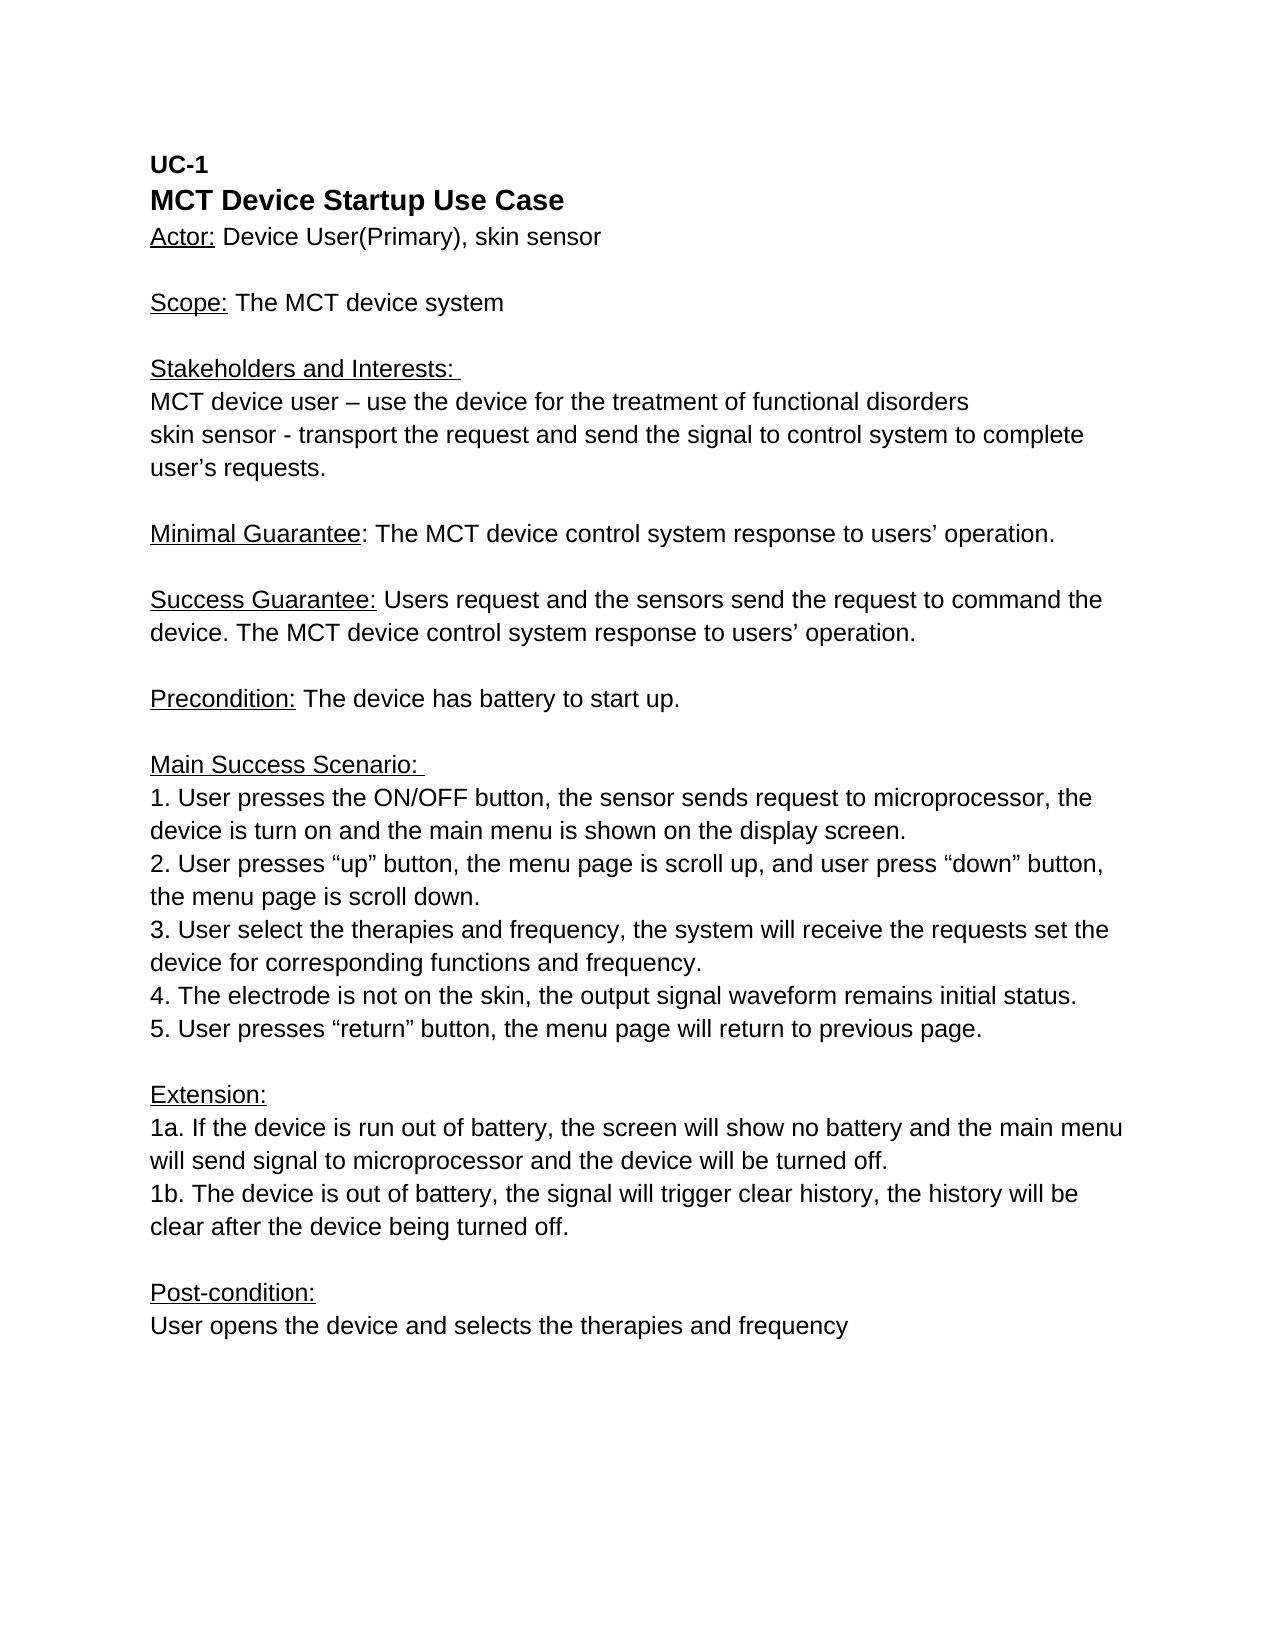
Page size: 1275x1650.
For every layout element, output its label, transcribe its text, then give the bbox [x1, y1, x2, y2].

text 5. User presses “return” button, the menu page will return to previous page. [150, 1014, 1125, 1043]
text Precondition: The device has battery to start up. [150, 684, 1125, 713]
text Main Success Scenario: [150, 750, 1125, 779]
text 1a. If the device is run out of battery, the screen will show no battery and the main menu will send signal to microprocessor and the device will be turned off. [150, 1113, 1125, 1175]
text Minimal Guarantee: The MCT device control system response to users’ operation. [150, 519, 1125, 547]
text User opens the device and selects the therapies and frequency [150, 1311, 1125, 1340]
text 4. The electrode is not on the skin, the output signal waveform remains initial status. [150, 981, 1125, 1010]
text Scope: The MCT device system [150, 288, 1125, 316]
text 1. User presses the ON/OFF button, the sensor sends request to microprocessor, the device is turn on and the main menu is shown on the display screen. [150, 783, 1125, 845]
text 2. User presses “up” button, the menu page is scroll up, and user press “down” button, the menu page is scroll down. [150, 849, 1125, 911]
text Actor: Device User(Primary), skin sensor [150, 222, 1125, 250]
text Post-condition: [150, 1278, 1125, 1307]
text MCT device user – use the device for the treatment of functional disorders [150, 387, 1125, 415]
text MCT Device Startup Use Case [150, 183, 1125, 217]
text Success Guarantee: Users request and the sensors send the request to command the device. The MCT device control system response to users’ operation. [150, 585, 1125, 647]
text 3. User select the therapies and frequency, the system will receive the requests set the device for corresponding functions and frequency. [150, 915, 1125, 977]
text 1b. The device is out of battery, the signal will trigger clear history, the history will be clear after the device being turned off. [150, 1179, 1125, 1241]
text skin sensor - transport the request and send the signal to control system to complete user’s requests. [150, 420, 1125, 481]
text UC-1 [150, 150, 1125, 179]
text Extension: [150, 1080, 1125, 1109]
text Stakeholders and Interests: [150, 354, 1125, 382]
